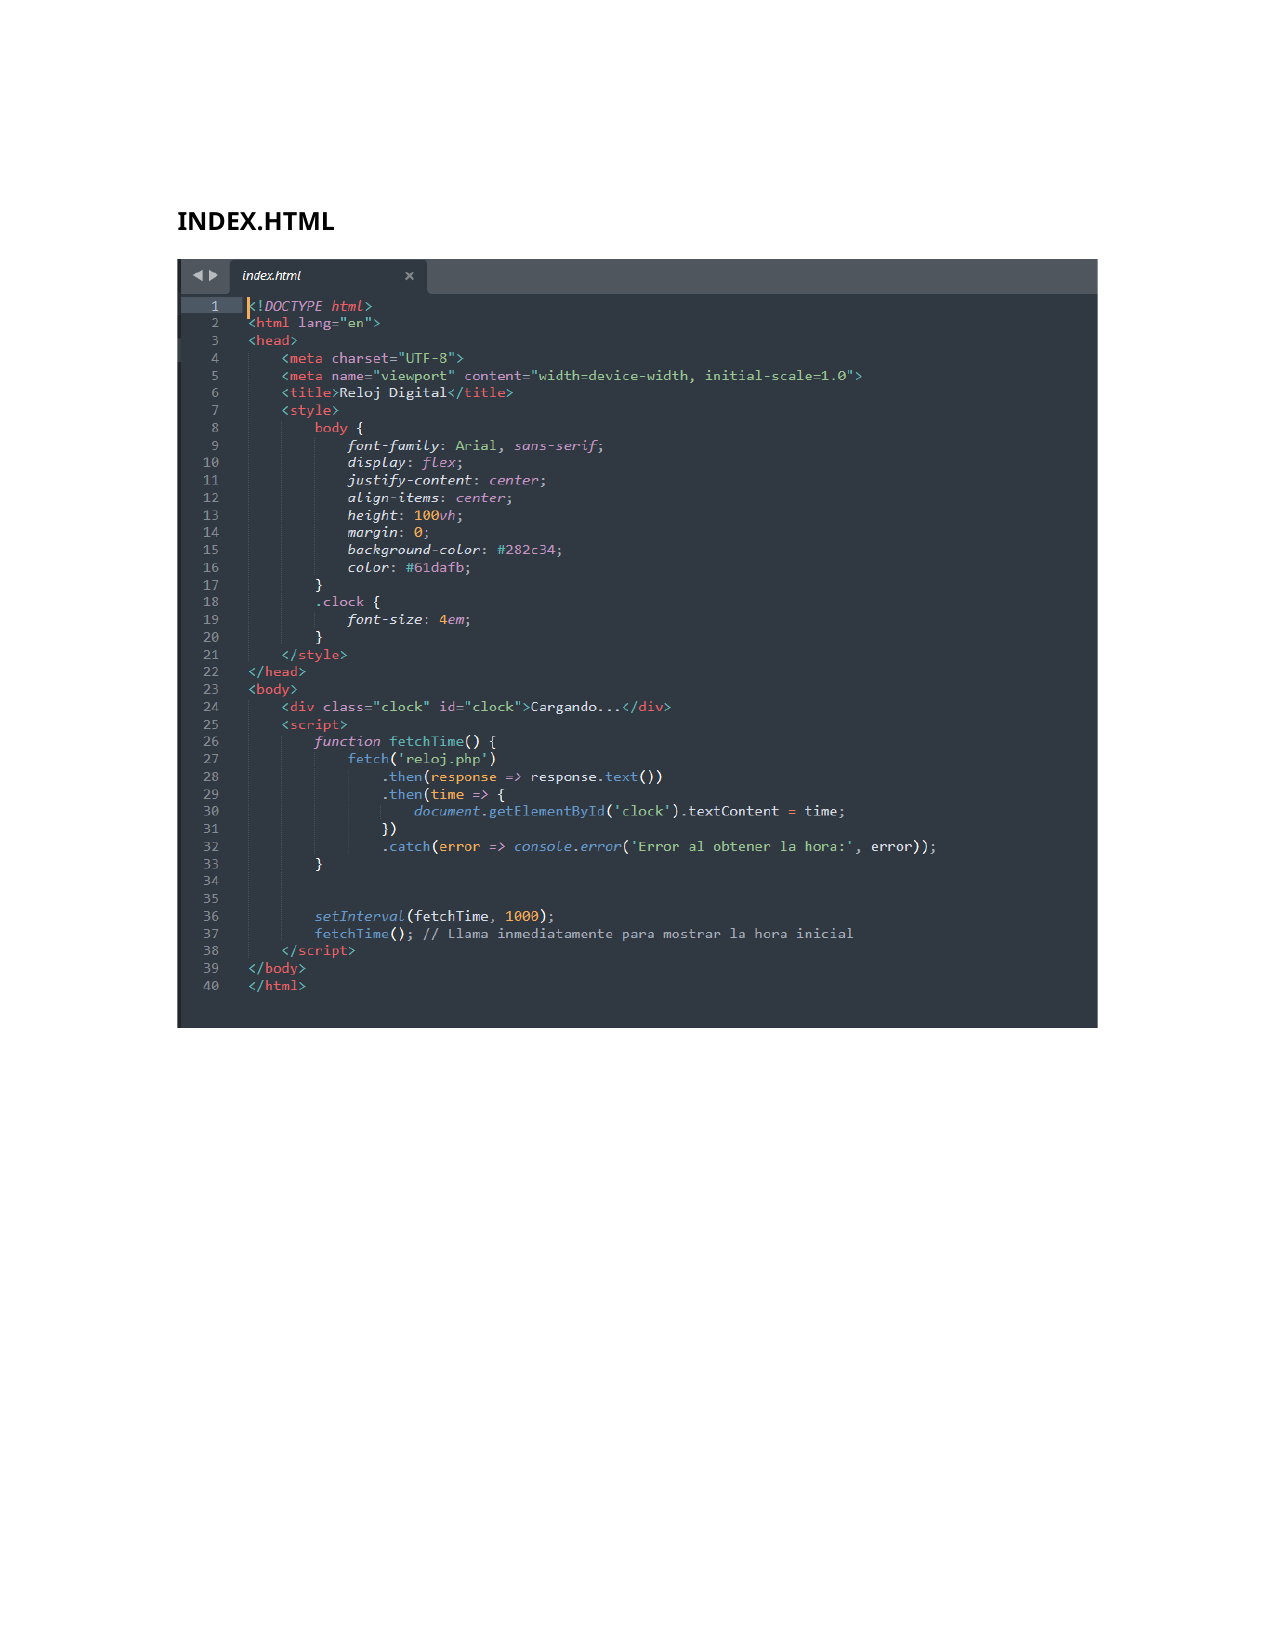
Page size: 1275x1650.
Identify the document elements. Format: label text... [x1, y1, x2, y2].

picture [177, 259, 1098, 1028]
text INDEX.HTML [177, 203, 1098, 237]
